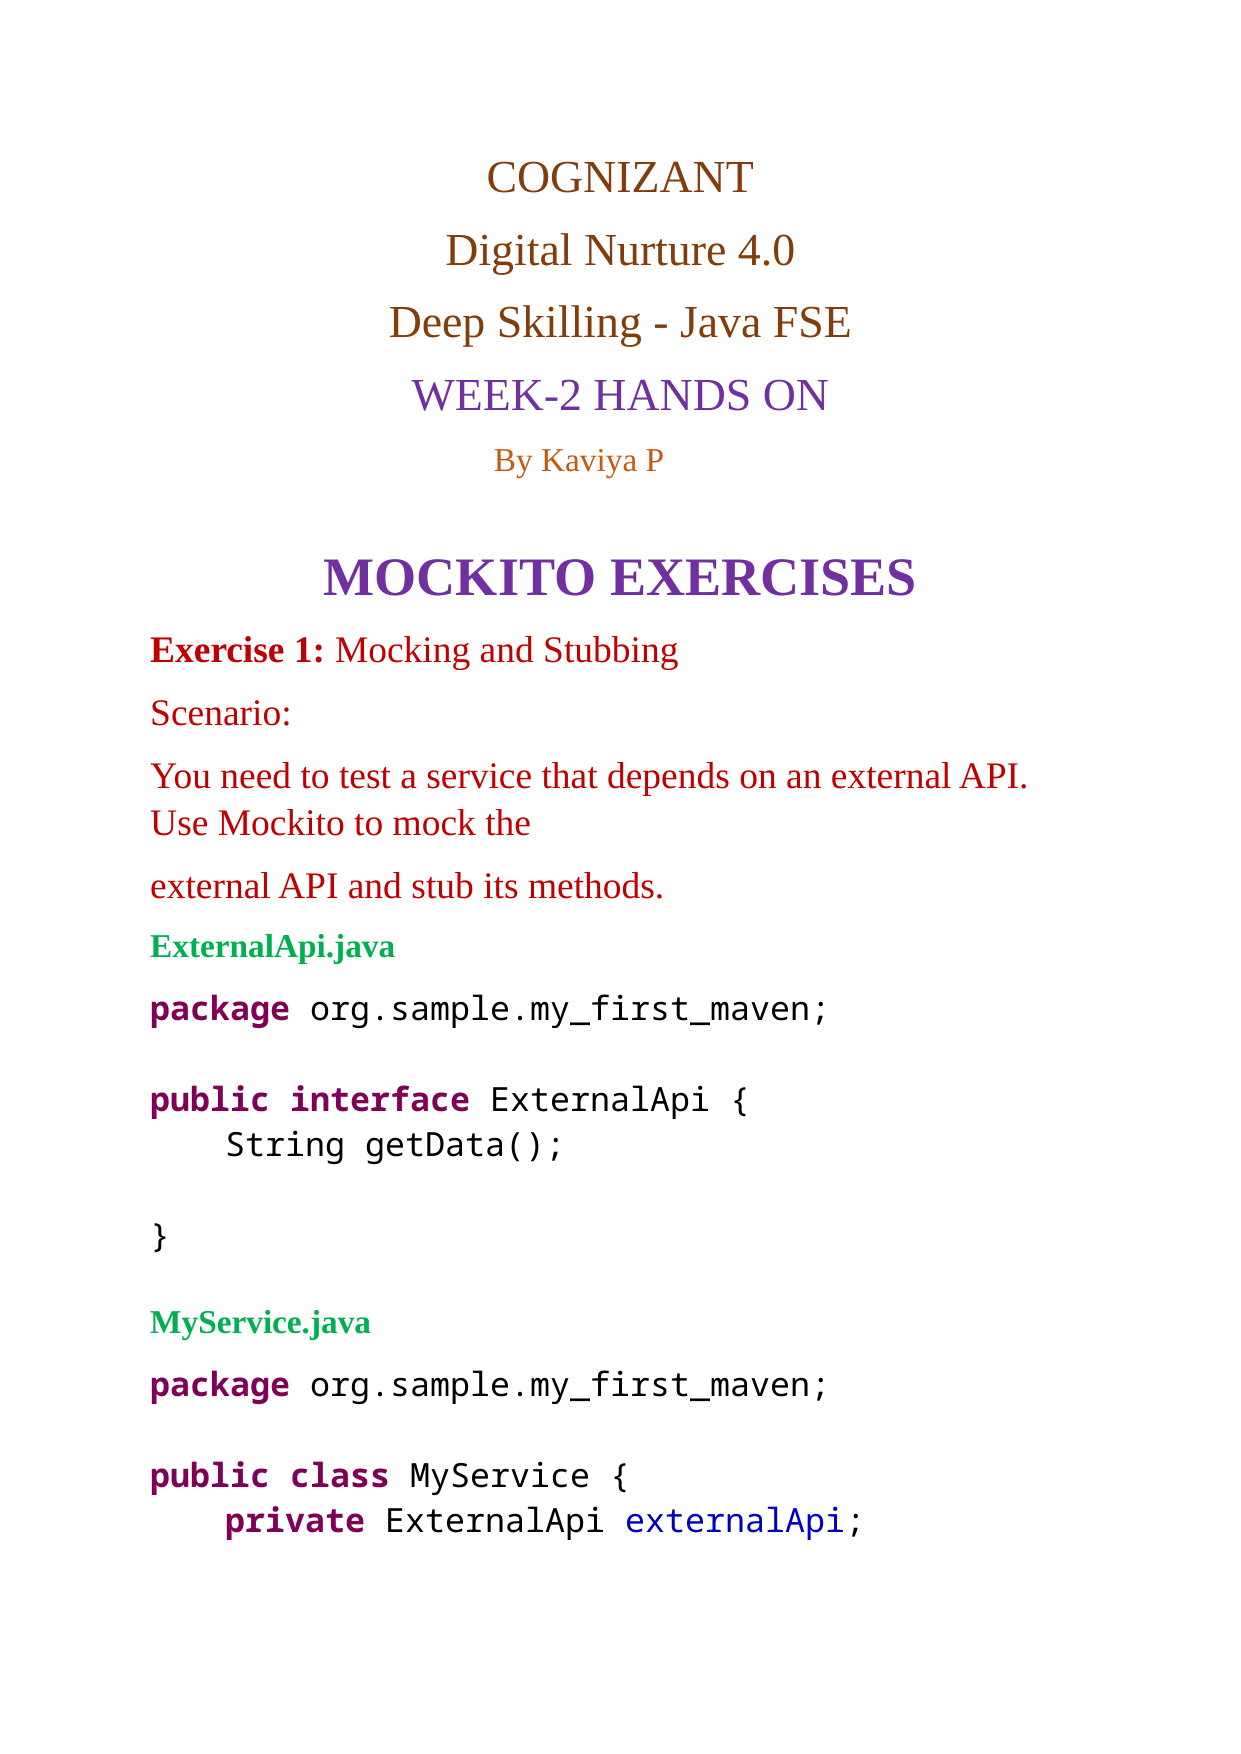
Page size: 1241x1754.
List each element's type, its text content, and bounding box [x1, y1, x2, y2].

text private ExternalApi externalApi; [150, 1497, 1090, 1542]
text You need to test a service that depends on an external API. Use Mockito to mock the [150, 753, 1090, 843]
text public class MyService { [150, 1451, 1090, 1497]
text external API and stub its methods. [150, 863, 1090, 906]
text COGNIZANT [150, 150, 1090, 203]
text By Kaviya P [150, 440, 1090, 478]
text WEEK-2 HANDS ON [150, 367, 1090, 420]
text package org.sample.my_first_maven; [150, 984, 1090, 1030]
text Deep Skilling - Java FSE [150, 295, 1090, 348]
text public interface ExternalApi { [150, 1075, 1090, 1121]
text Scenario: [150, 690, 1090, 733]
text Exercise 1: Mocking and Stubbing [150, 627, 1090, 670]
text Digital Nurture 4.0 [150, 222, 1090, 275]
text String getData(); [150, 1121, 1090, 1166]
text package org.sample.my_first_maven; [150, 1361, 1090, 1406]
text } [150, 1212, 1090, 1257]
text MyService.java [150, 1302, 1090, 1341]
text ExternalApi.java [150, 927, 1090, 965]
text MOCKITO EXERCISES [150, 544, 1090, 607]
